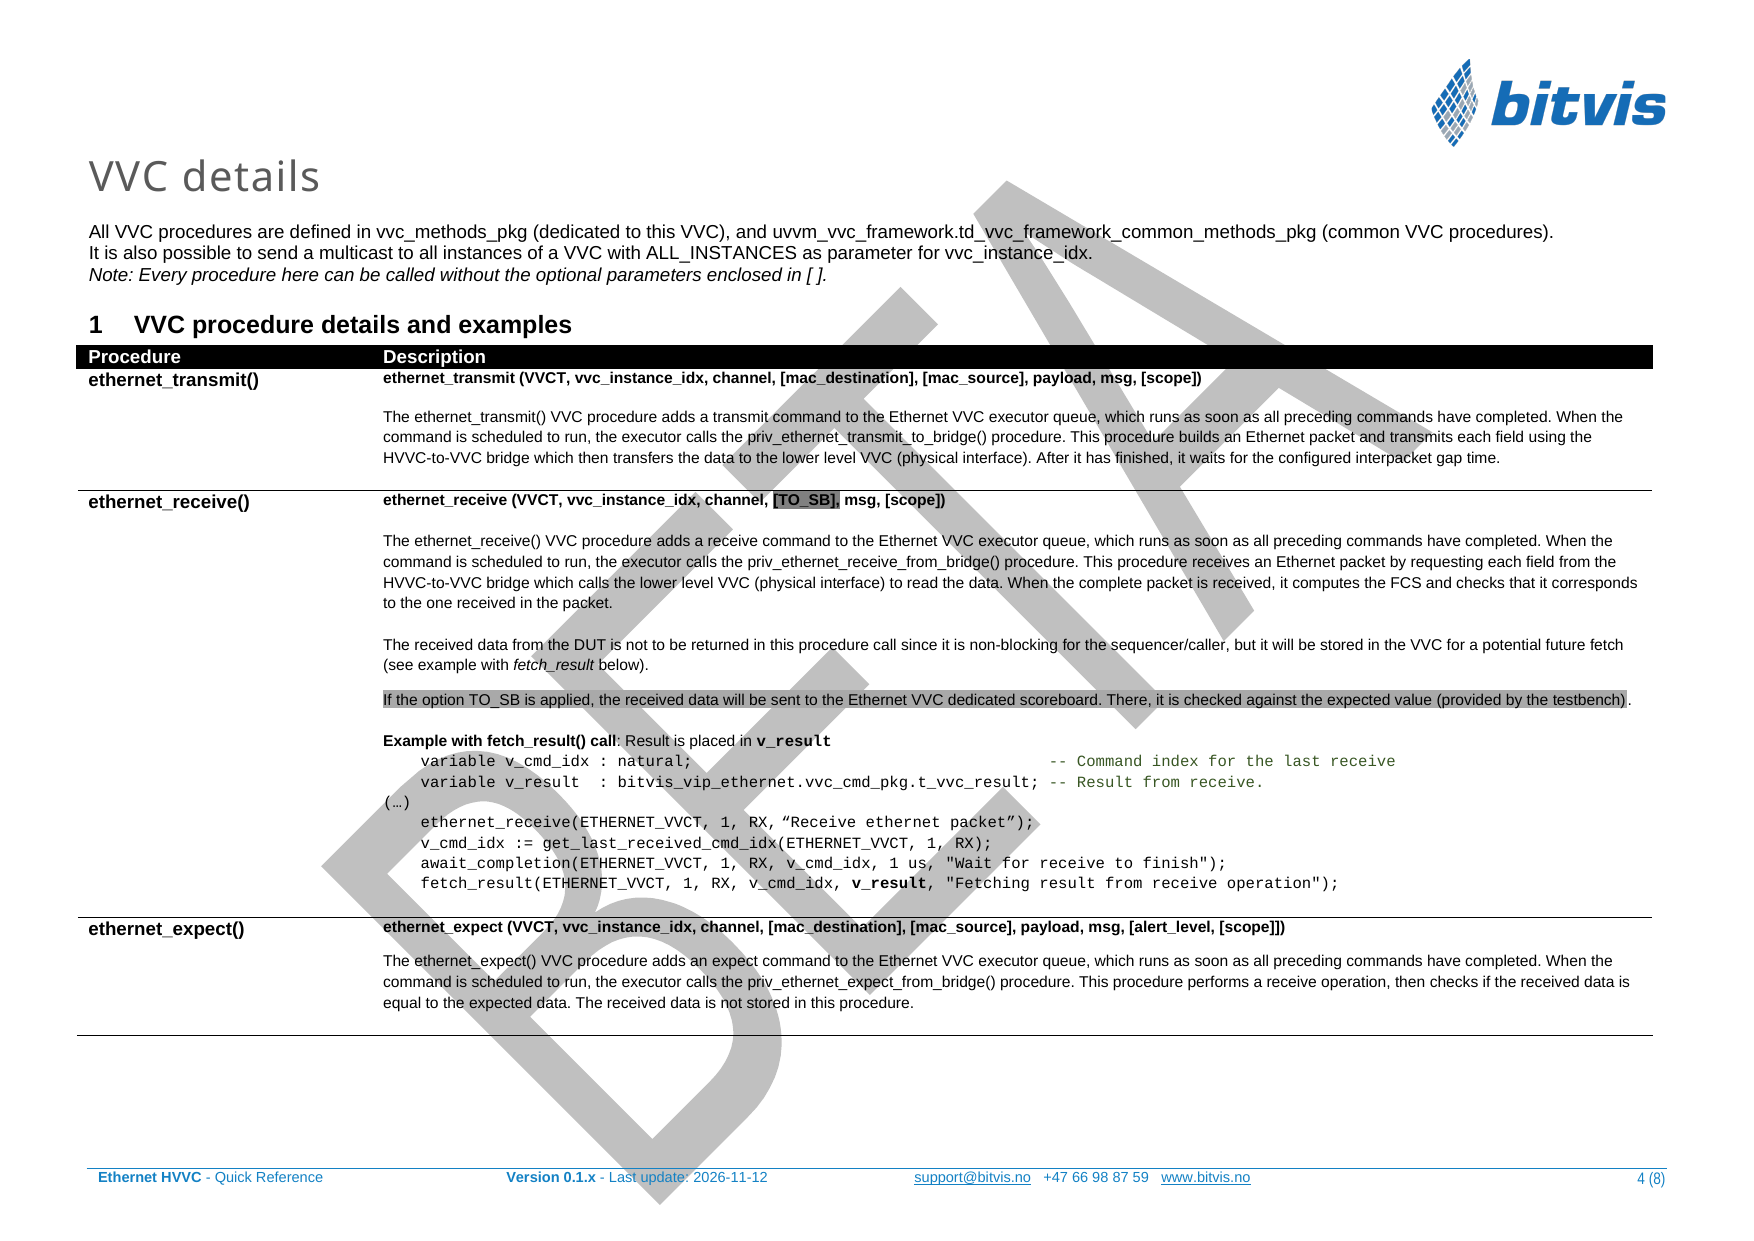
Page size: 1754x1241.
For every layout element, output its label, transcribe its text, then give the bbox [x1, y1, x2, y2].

table_header Description [372, 346, 1652, 368]
text All VVC procedures are defined in vvc_methods_pkg (dedicated to this VVC), and uvvm_vvc_framework.td_vvc_framework_common_methods_pkg (common VVC procedures). It is also possible to send a multicast to all instances of a VVC with ALL_INSTANCES as parameter for vvc_instance_idx. Note: Every procedure here can be called without the optional parameters enclosed in [ ]. [88, 220, 1665, 285]
table_cell ethernet_expect() [77, 918, 372, 1035]
table_cell ethernet_expect (VVCT, vvc_instance_idx, channel, [mac_destination], [mac_source], payload, msg, [alert_level, [scope]]) The ethernet_expect() VVC procedure adds an expect command to the Ethernet VVC executor queue, which runs as soon as all preceding commands have completed. When the command is scheduled to run, the executor calls the priv_ethernet_expect_from_bridge() procedure. This procedure performs a receive operation, then checks if the received data is equal to the expected data. The received data is not stored in this procedure. [372, 917, 1653, 1035]
subtitle VVC details [88, 147, 1665, 204]
table_cell ethernet_transmit (VVCT, vvc_instance_idx, channel, [mac_destination], [mac_source], payload, msg, [scope]) The ethernet_transmit() VVC procedure adds a transmit command to the Ethernet VVC executor queue, which runs as soon as all preceding commands have completed. When the command is scheduled to run, the executor calls the priv_ethernet_transmit_to_bridge() procedure. This procedure builds an Ethernet packet and transmits each field using the HVVC-to-VVC bridge which then transfers the data to the lower level VVC (physical interface). After it has finished, it waits for the configured interpacket gap time. [372, 369, 1653, 490]
subtitle VVC procedure details and examples [88, 310, 1665, 339]
table_cell ethernet_receive() [77, 491, 372, 917]
table_cell ethernet_transmit() [77, 369, 372, 490]
table_header Procedure [77, 346, 371, 368]
picture [1431, 59, 1666, 147]
table_cell ethernet_receive (VVCT, vvc_instance_idx, channel, [TO_SB], msg, [scope]) The ethernet_receive() VVC procedure adds a receive command to the Ethernet VVC executor queue, which runs as soon as all preceding commands have completed. When the command is scheduled to run, the executor calls the priv_ethernet_receive_from_bridge() procedure. This procedure receives an Ethernet packet by requesting each field from the HVVC-to-VVC bridge which calls the lower level VVC (physical interface) to read the data. When the complete packet is received, it computes the FCS and checks that it corresponds to the one received in the packet. The received data from the DUT is not to be returned in this procedure call since it is non-blocking for the sequencer/caller, but it will be stored in the VVC for a potential future fetch (see example with fetch_result below). If the option TO_SB is applied, the received data will be sent to the Ethernet VVC dedicated scoreboard. There, it is checked against the expected value (provided by the testbench). Example with fetch_result() call: Result is placed in v_result variable v_cmd_idx : natural; -- Command index for the last receive variable v_result : bitvis_vip_ethernet.vvc_cmd_pkg.t_vvc_result; -- Result from receive. (…) ethernet_receive(ETHERNET_VVCT, 1, RX, “Receive ethernet packet”); v_cmd_idx := get_last_received_cmd_idx(ETHERNET_VVCT, 1, RX); await_completion(ETHERNET_VVCT, 1, RX, v_cmd_idx, 1 us, "Wait for receive to finish"); fetch_result(ETHERNET_VVCT, 1, RX, v_cmd_idx, v_result, "Fetching result from receive operation"); [372, 490, 1653, 917]
